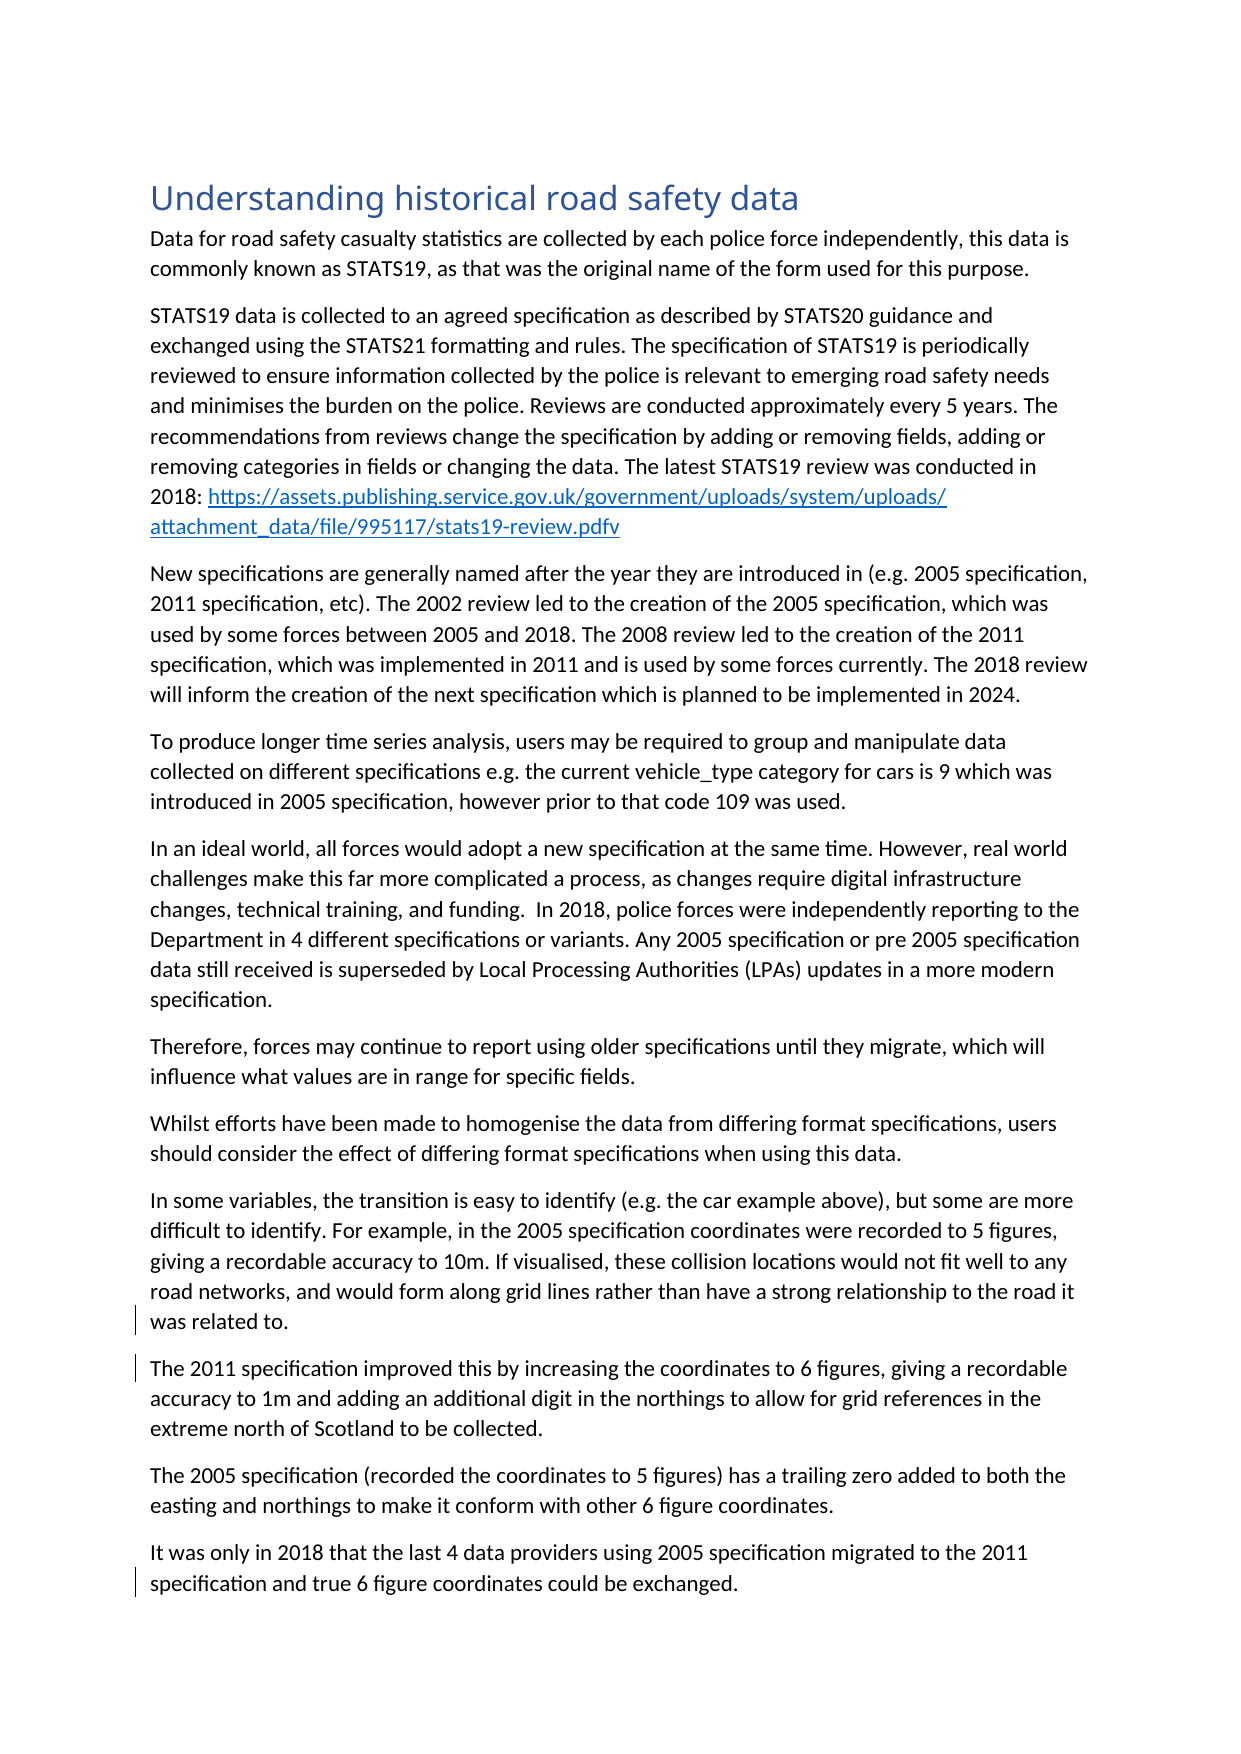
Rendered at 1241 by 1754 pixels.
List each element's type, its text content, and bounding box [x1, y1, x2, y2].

text To produce longer time series analysis, users may be required to group and manipulate data collected on different specifications e.g. the current vehicle_type category for cars is 9 which was introduced in 2005 specification, however prior to that code 109 was used. [150, 727, 1090, 816]
text Whilst efforts have been made to homogenise the data from differing format specifications, users should consider the effect of differing format specifications when using this data. [150, 1109, 1090, 1168]
subtitle Understanding historical road safety data [150, 175, 1090, 220]
text In an ideal world, all forces would adopt a new specification at the same time. However, real world challenges make this far more complicated a process, as changes require digital infrastructure changes, technical training, and funding. In 2018, police forces were independently reporting to the Department in 4 different specifications or variants. Any 2005 specification or pre 2005 specification data still received is superseded by Local Processing Authorities (LPAs) updates in a more modern specification. [150, 834, 1090, 1013]
text It was only in 2018 that the last 4 data providers using 2005 specification migrated to the 2011 specification and true 6 figure coordinates could be exchanged. [150, 1538, 1090, 1597]
text The 2011 specification improved this by increasing the coordinates to 6 figures, giving a recordable accuracy to 1m and adding an additional digit in the northings to allow for grid references in the extreme north of Scotland to be collected. [150, 1354, 1090, 1443]
text The 2005 specification (recorded the coordinates to 5 figures) has a trailing zero added to both the easting and northings to make it conform with other 6 figure coordinates. [150, 1461, 1090, 1520]
text Therefore, forces may continue to report using older specifications until they migrate, which will influence what values are in range for specific fields. [150, 1032, 1090, 1091]
text New specifications are generally named after the year they are introduced in (e.g. 2005 specification, 2011 specification, etc). The 2002 review led to the creation of the 2005 specification, which was used by some forces between 2005 and 2018. The 2008 review led to the creation of the 2011 specification, which was implemented in 2011 and is used by some forces currently. The 2018 review will inform the creation of the next specification which is planned to be implemented in 2024. [150, 559, 1090, 708]
text STATS19 data is collected to an agreed specification as described by STATS20 guidance and exchanged using the STATS21 formatting and rules. The specification of STATS19 is periodically reviewed to ensure information collected by the police is relevant to emerging road safety needs and minimises the burden on the police. Reviews are conducted approximately every 5 years. The recommendations from reviews change the specification by adding or removing fields, adding or removing categories in fields or changing the data. The latest STATS19 review was conducted in 2018: https://assets.publishing.service.gov.uk/government/uploads/system/uploads/attachment_data/file/995117/stats19-review.pdfv [150, 301, 1090, 541]
text Data for road safety casualty statistics are collected by each police force independently, this data is commonly known as STATS19, as that was the original name of the form used for this purpose. [150, 224, 1090, 282]
text In some variables, the transition is easy to identify (e.g. the car example above), but some are more difficult to identify. For example, in the 2005 specification coordinates were recorded to 5 figures, giving a recordable accuracy to 10m. If visualised, these collision locations would not fit well to any road networks, and would form along grid lines rather than have a strong relationship to the road it was related to. [150, 1186, 1090, 1335]
